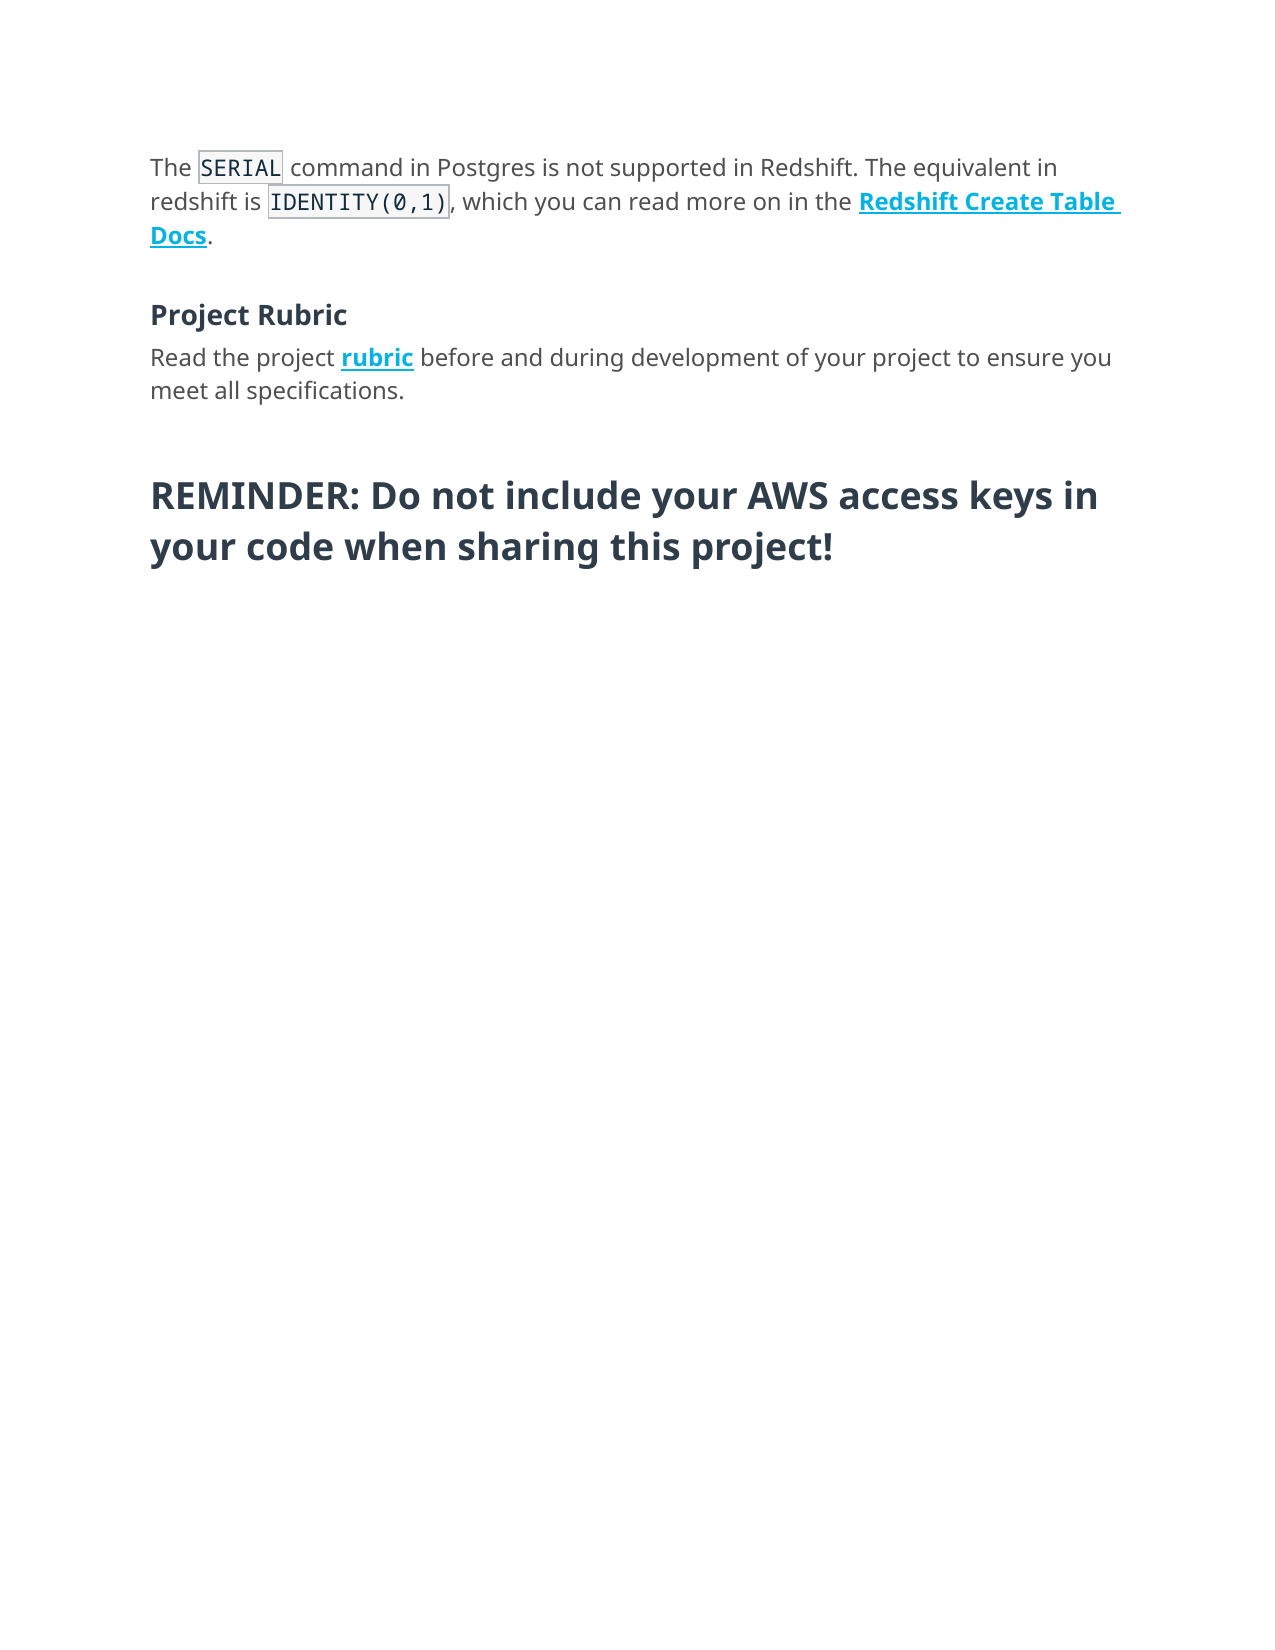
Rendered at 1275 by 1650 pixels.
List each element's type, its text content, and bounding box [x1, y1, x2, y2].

text Read the project rubric before and during development of your project to ensure you meet all specifications. [150, 341, 1125, 406]
text The SERIAL command in Postgres is not supported in Redshift. The equivalent in redshift is IDENTITY(0,1), which you can read more on in the Redshift Create Table Docs. [150, 150, 1125, 251]
text Project Rubric [150, 295, 1125, 333]
text REMINDER: Do not include your AWS access keys in your code when sharing this project! [150, 469, 1125, 571]
